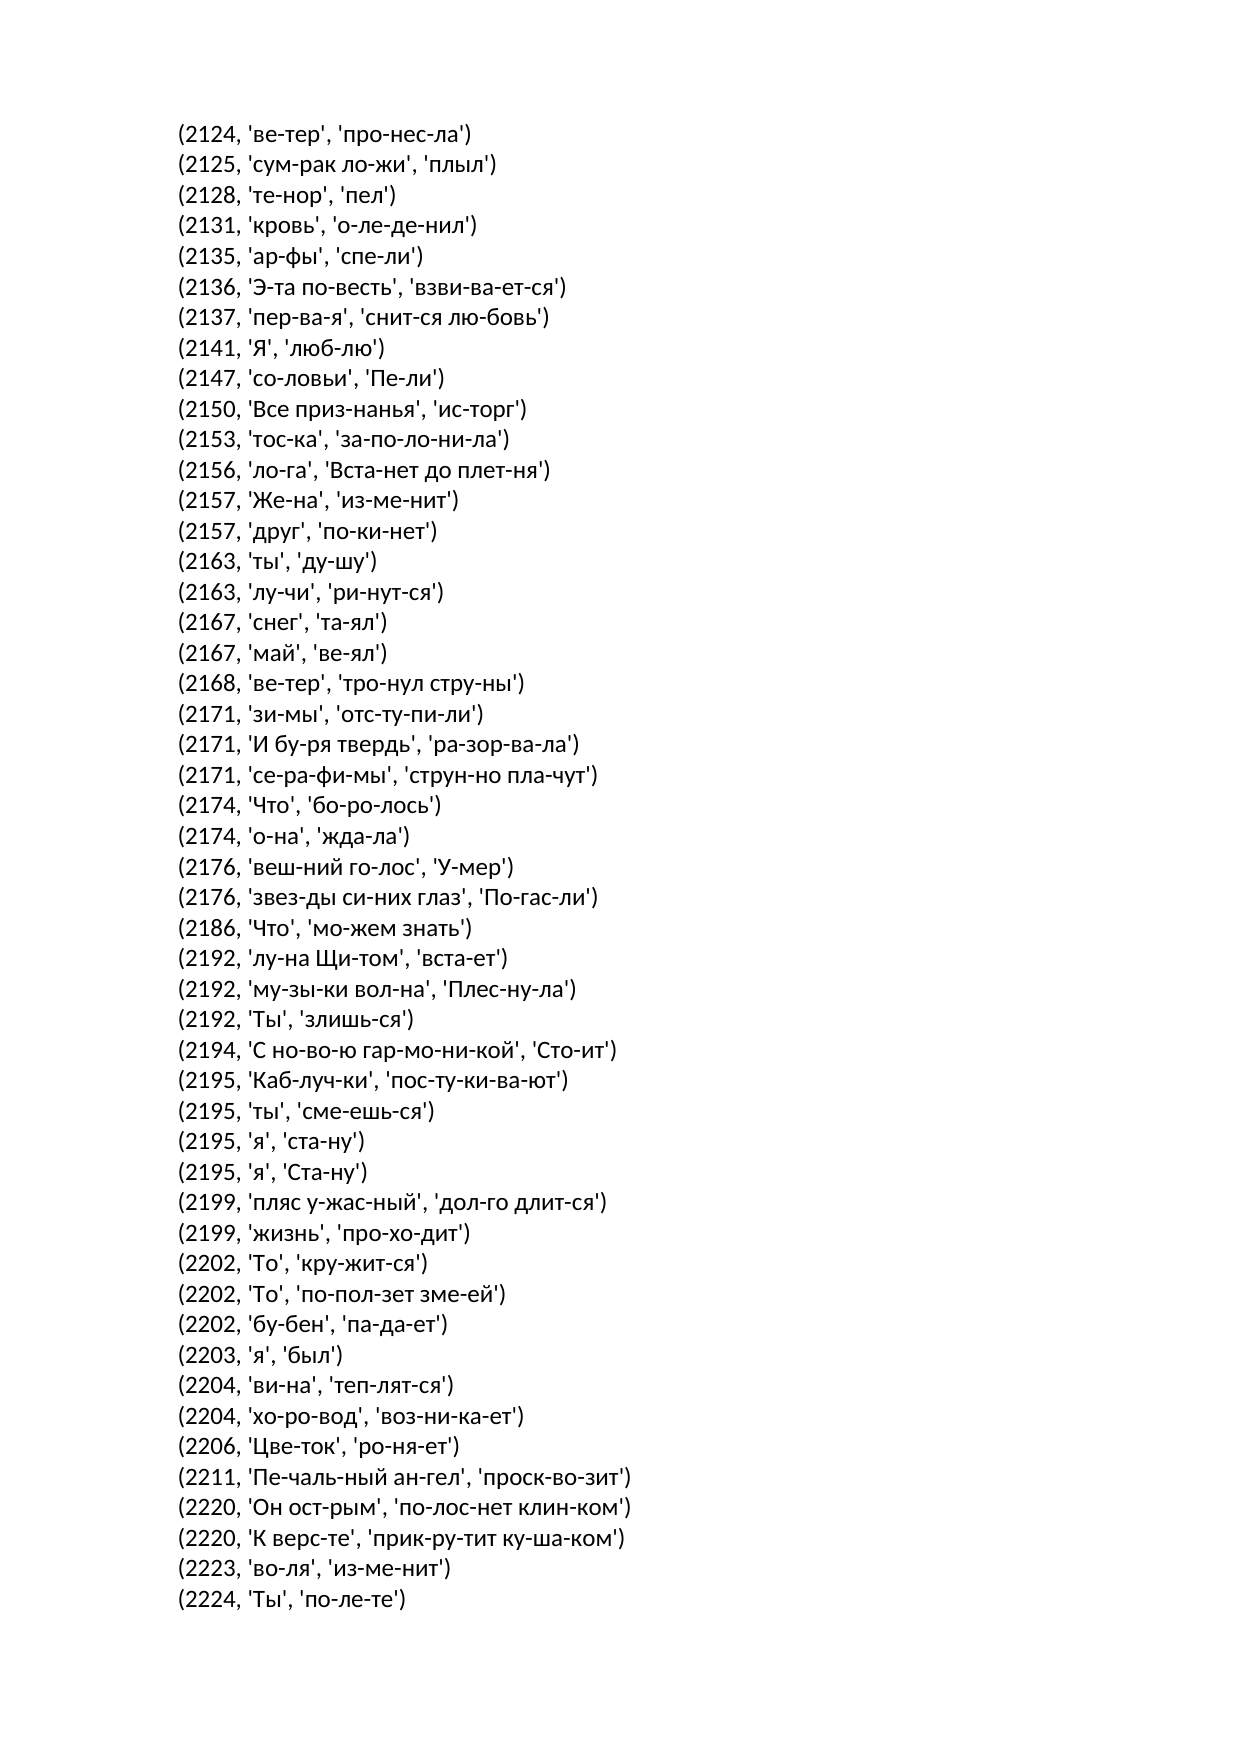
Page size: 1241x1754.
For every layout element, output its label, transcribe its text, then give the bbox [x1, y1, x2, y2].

text (2171, 'И бу-ря твердь', 'ра-зор-ва-ла') [177, 728, 1152, 759]
text (2220, 'Он ост-рым', 'по-лос-нет клин-ком') [177, 1492, 1152, 1522]
text (2220, 'К верс-те', 'прик-ру-тит ку-ша-ком') [177, 1522, 1152, 1553]
text (2125, 'сум-рак ло-жи', 'плыл') [177, 149, 1152, 179]
text (2128, 'те-нор', 'пел') [177, 179, 1152, 210]
text (2137, 'пер-ва-я', 'снит-ся лю-бовь') [177, 301, 1152, 332]
text (2124, 'ве-тер', 'про-нес-ла') [177, 118, 1152, 149]
text (2167, 'май', 'ве-ял') [177, 637, 1152, 667]
text (2192, 'лу-на Щи-том', 'вста-ет') [177, 942, 1152, 973]
text (2153, 'тос-ка', 'за-по-ло-ни-ла') [177, 423, 1152, 454]
text (2202, 'бу-бен', 'па-да-ет') [177, 1308, 1152, 1339]
text (2171, 'зи-мы', 'отс-ту-пи-ли') [177, 698, 1152, 728]
text (2202, 'То', 'по-пол-зет зме-ей') [177, 1278, 1152, 1308]
text (2147, 'со-ловьи', 'Пе-ли') [177, 362, 1152, 393]
text (2136, 'Э-та по-весть', 'взви-ва-ет-ся') [177, 271, 1152, 301]
text (2150, 'Все приз-нанья', 'ис-торг') [177, 393, 1152, 423]
text (2204, 'хо-ро-вод', 'воз-ни-ка-ет') [177, 1400, 1152, 1431]
text (2223, 'во-ля', 'из-ме-нит') [177, 1553, 1152, 1583]
text (2202, 'То', 'кру-жит-ся') [177, 1247, 1152, 1278]
text (2157, 'друг', 'по-ки-нет') [177, 515, 1152, 545]
text (2167, 'снег', 'та-ял') [177, 606, 1152, 637]
text (2206, 'Цве-ток', 'ро-ня-ет') [177, 1431, 1152, 1461]
text (2174, 'о-на', 'жда-ла') [177, 820, 1152, 851]
text (2199, 'пляс у-жас-ный', 'дол-го длит-ся') [177, 1186, 1152, 1217]
text (2163, 'ты', 'ду-шу') [177, 545, 1152, 576]
text (2195, 'Каб-луч-ки', 'пос-ту-ки-ва-ют') [177, 1064, 1152, 1095]
text (2186, 'Что', 'мо-жем знать') [177, 912, 1152, 942]
text (2176, 'звез-ды си-них глаз', 'По-гас-ли') [177, 881, 1152, 912]
text (2195, 'я', 'Ста-ну') [177, 1156, 1152, 1186]
text (2204, 'ви-на', 'теп-лят-ся') [177, 1369, 1152, 1400]
text (2141, 'Я', 'люб-лю') [177, 332, 1152, 362]
text (2157, 'Же-на', 'из-ме-нит') [177, 484, 1152, 515]
text (2195, 'ты', 'сме-ешь-ся') [177, 1095, 1152, 1125]
text (2168, 'ве-тер', 'тро-нул стру-ны') [177, 667, 1152, 698]
text (2211, 'Пе-чаль-ный ан-гел', 'проск-во-зит') [177, 1461, 1152, 1492]
text (2224, 'Ты', 'по-ле-те') [177, 1583, 1152, 1614]
text (2163, 'лу-чи', 'ри-нут-ся') [177, 576, 1152, 606]
text (2194, 'С но-во-ю гар-мо-ни-кой', 'Сто-ит') [177, 1034, 1152, 1064]
text (2203, 'я', 'был') [177, 1339, 1152, 1369]
text (2192, 'Ты', 'злишь-ся') [177, 1003, 1152, 1034]
text (2171, 'се-ра-фи-мы', 'струн-но пла-чут') [177, 759, 1152, 789]
text (2135, 'ар-фы', 'спе-ли') [177, 240, 1152, 271]
text (2195, 'я', 'ста-ну') [177, 1125, 1152, 1156]
text (2199, 'жизнь', 'про-хо-дит') [177, 1217, 1152, 1247]
text (2176, 'веш-ний го-лос', 'У-мер') [177, 851, 1152, 881]
text (2131, 'кровь', 'о-ле-де-нил') [177, 210, 1152, 240]
text (2156, 'ло-га', 'Вста-нет до плет-ня') [177, 454, 1152, 484]
text (2174, 'Что', 'бо-ро-лось') [177, 789, 1152, 820]
text (2192, 'му-зы-ки вол-на', 'Плес-ну-ла') [177, 973, 1152, 1003]
